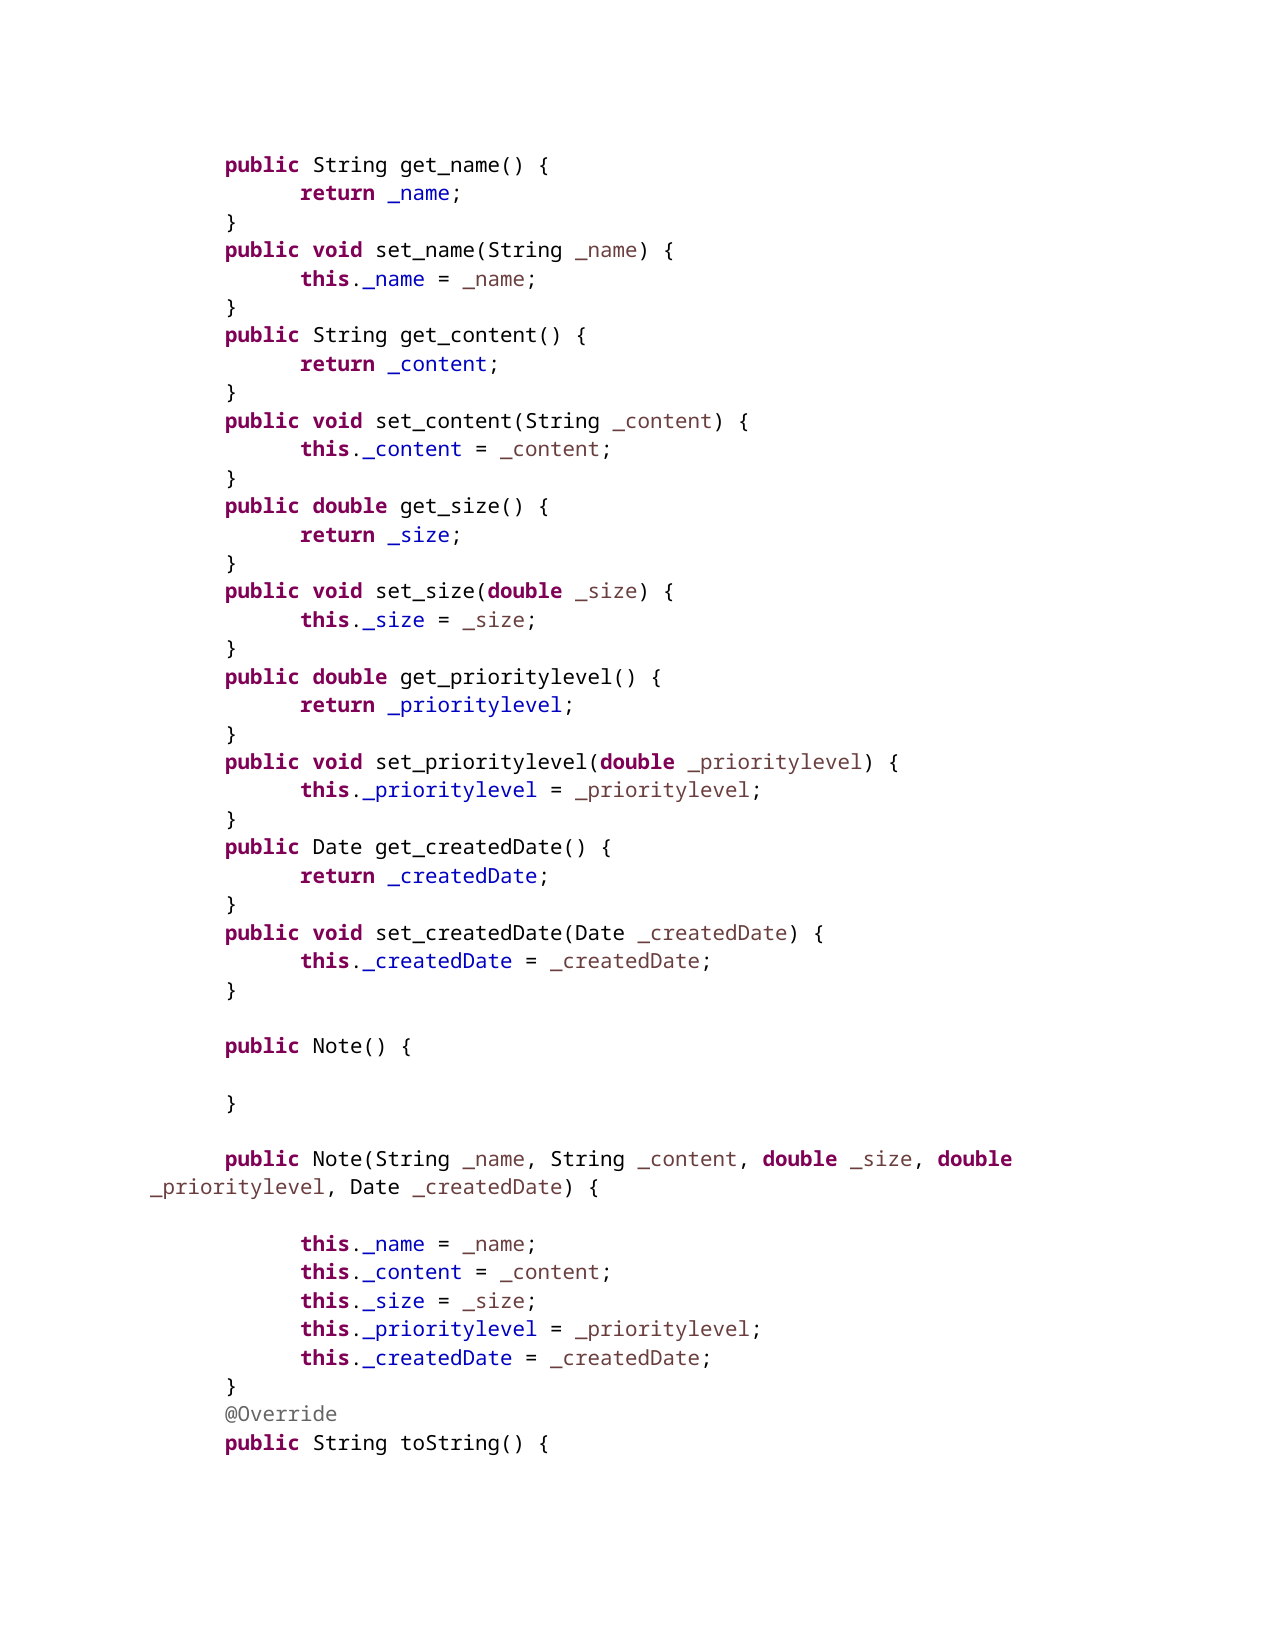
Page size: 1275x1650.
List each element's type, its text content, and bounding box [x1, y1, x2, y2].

text } [150, 804, 1125, 832]
text return _createdDate; [150, 861, 1125, 889]
text } [150, 1371, 1125, 1399]
text public Note() { [150, 1031, 1125, 1059]
text } [150, 377, 1125, 406]
text public void set_content(String _content) { [150, 406, 1125, 434]
text this._name = _name; [150, 264, 1125, 292]
text public String toString() { [150, 1428, 1125, 1456]
text public Date get_createdDate() { [150, 832, 1125, 861]
text } [150, 633, 1125, 662]
text public String get_name() { [150, 150, 1125, 178]
text } [150, 889, 1125, 918]
text this._content = _content; [150, 434, 1125, 463]
text } [150, 463, 1125, 491]
text public void set_size(double _size) { [150, 577, 1125, 605]
text this._size = _size; [150, 605, 1125, 633]
text } [150, 292, 1125, 321]
text public double get_size() { [150, 491, 1125, 520]
text } [150, 1088, 1125, 1116]
text return _prioritylevel; [150, 690, 1125, 719]
text public void set_createdDate(Date _createdDate) { [150, 918, 1125, 946]
text this._name = _name; [150, 1229, 1125, 1257]
text public void set_name(String _name) { [150, 235, 1125, 264]
text return _size; [150, 520, 1125, 548]
text } [150, 548, 1125, 577]
text this._size = _size; [150, 1286, 1125, 1314]
text public void set_prioritylevel(double _prioritylevel) { [150, 747, 1125, 776]
text } [150, 975, 1125, 1003]
text public Note(String _name, String _content, double _size, double _prioritylevel, Date _createdDate) { [150, 1144, 1125, 1201]
text public String get_content() { [150, 321, 1125, 349]
text return _name; [150, 178, 1125, 207]
text this._prioritylevel = _prioritylevel; [150, 1314, 1125, 1343]
text } [150, 719, 1125, 747]
text } [150, 207, 1125, 235]
text this._createdDate = _createdDate; [150, 946, 1125, 975]
text this._createdDate = _createdDate; [150, 1343, 1125, 1371]
text @Override [150, 1399, 1125, 1428]
text this._prioritylevel = _prioritylevel; [150, 776, 1125, 804]
text public double get_prioritylevel() { [150, 662, 1125, 690]
text return _content; [150, 349, 1125, 377]
text this._content = _content; [150, 1257, 1125, 1286]
